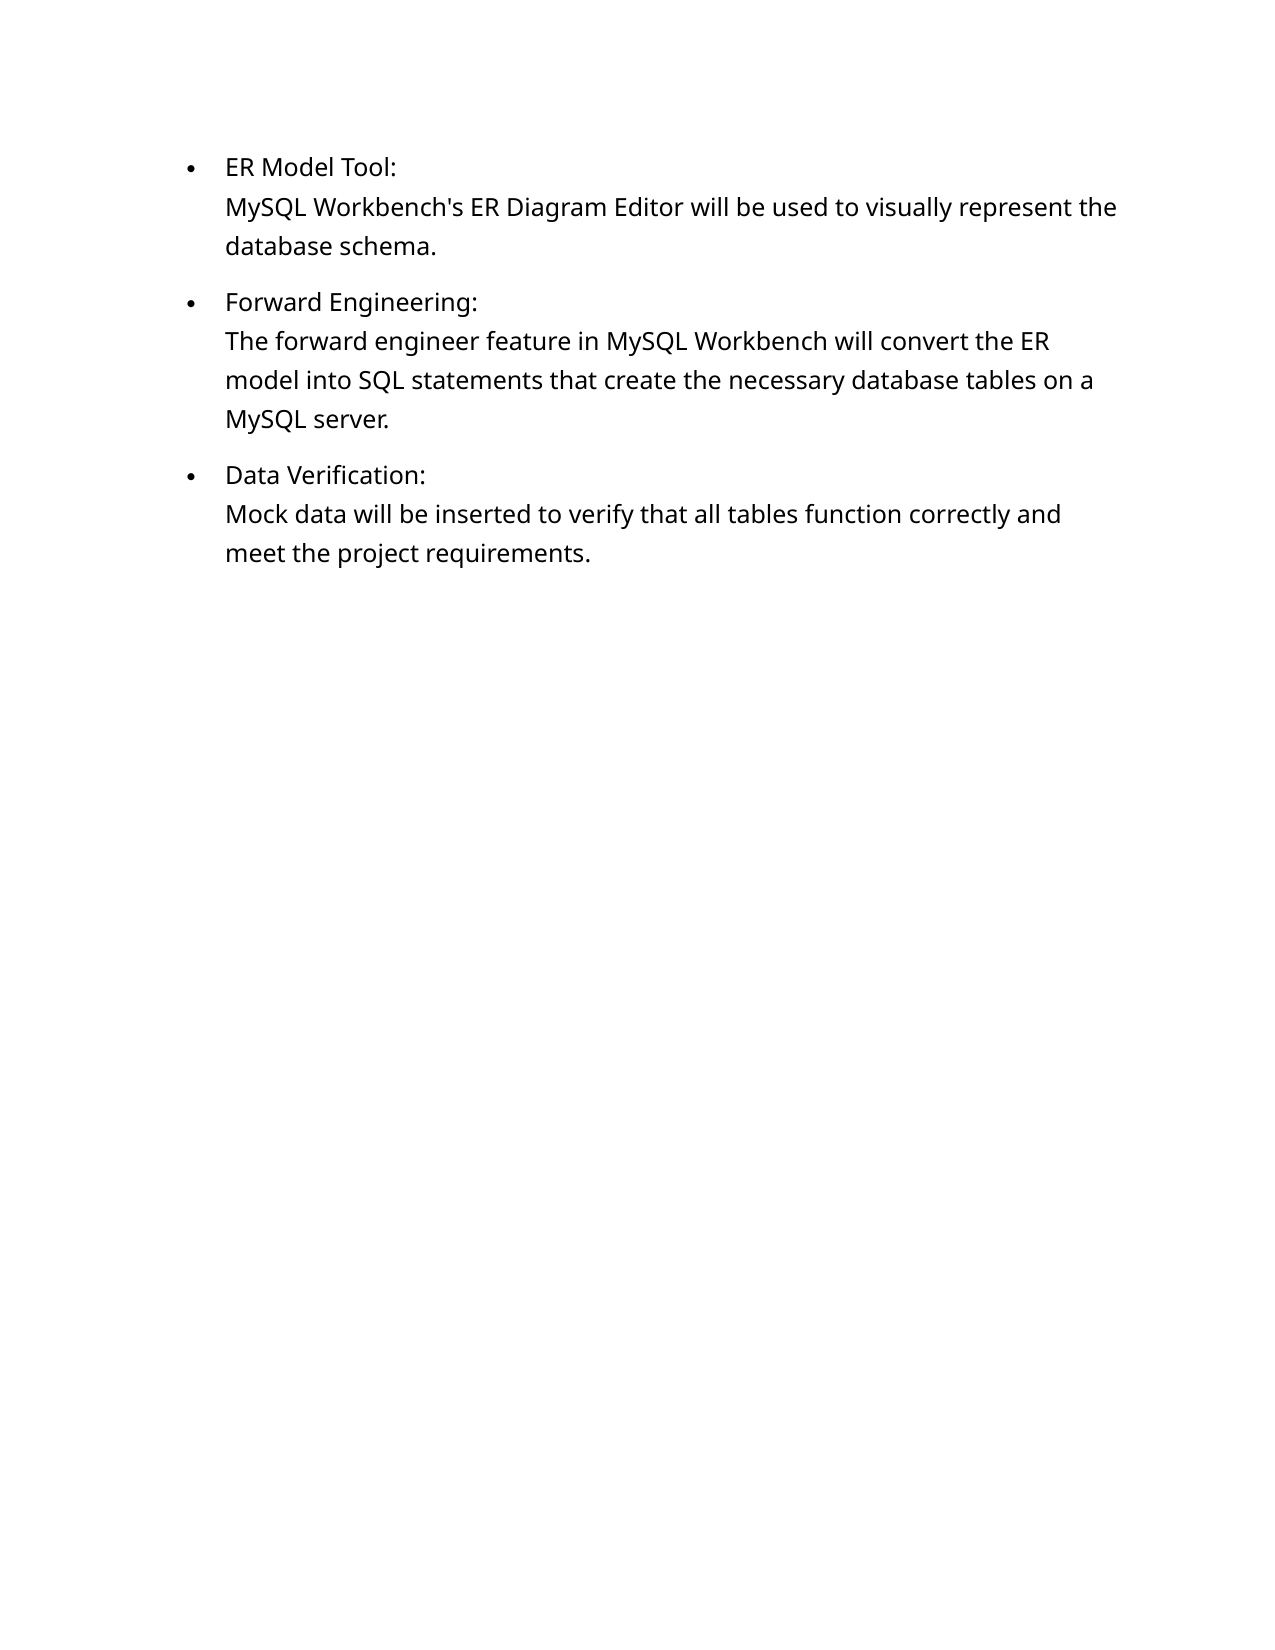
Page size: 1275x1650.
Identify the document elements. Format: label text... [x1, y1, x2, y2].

list ER Model Tool: MySQL Workbench's ER Diagram Editor will be used to visually represent the database schema. [187, 150, 1125, 262]
list Data Verification: Mock data will be inserted to verify that all tables function correctly and meet the project requirements. [187, 457, 1125, 570]
list Forward Engineering: The forward engineer feature in MySQL Workbench will convert the ER model into SQL statements that create the necessary database tables on a MySQL server. [187, 284, 1125, 436]
